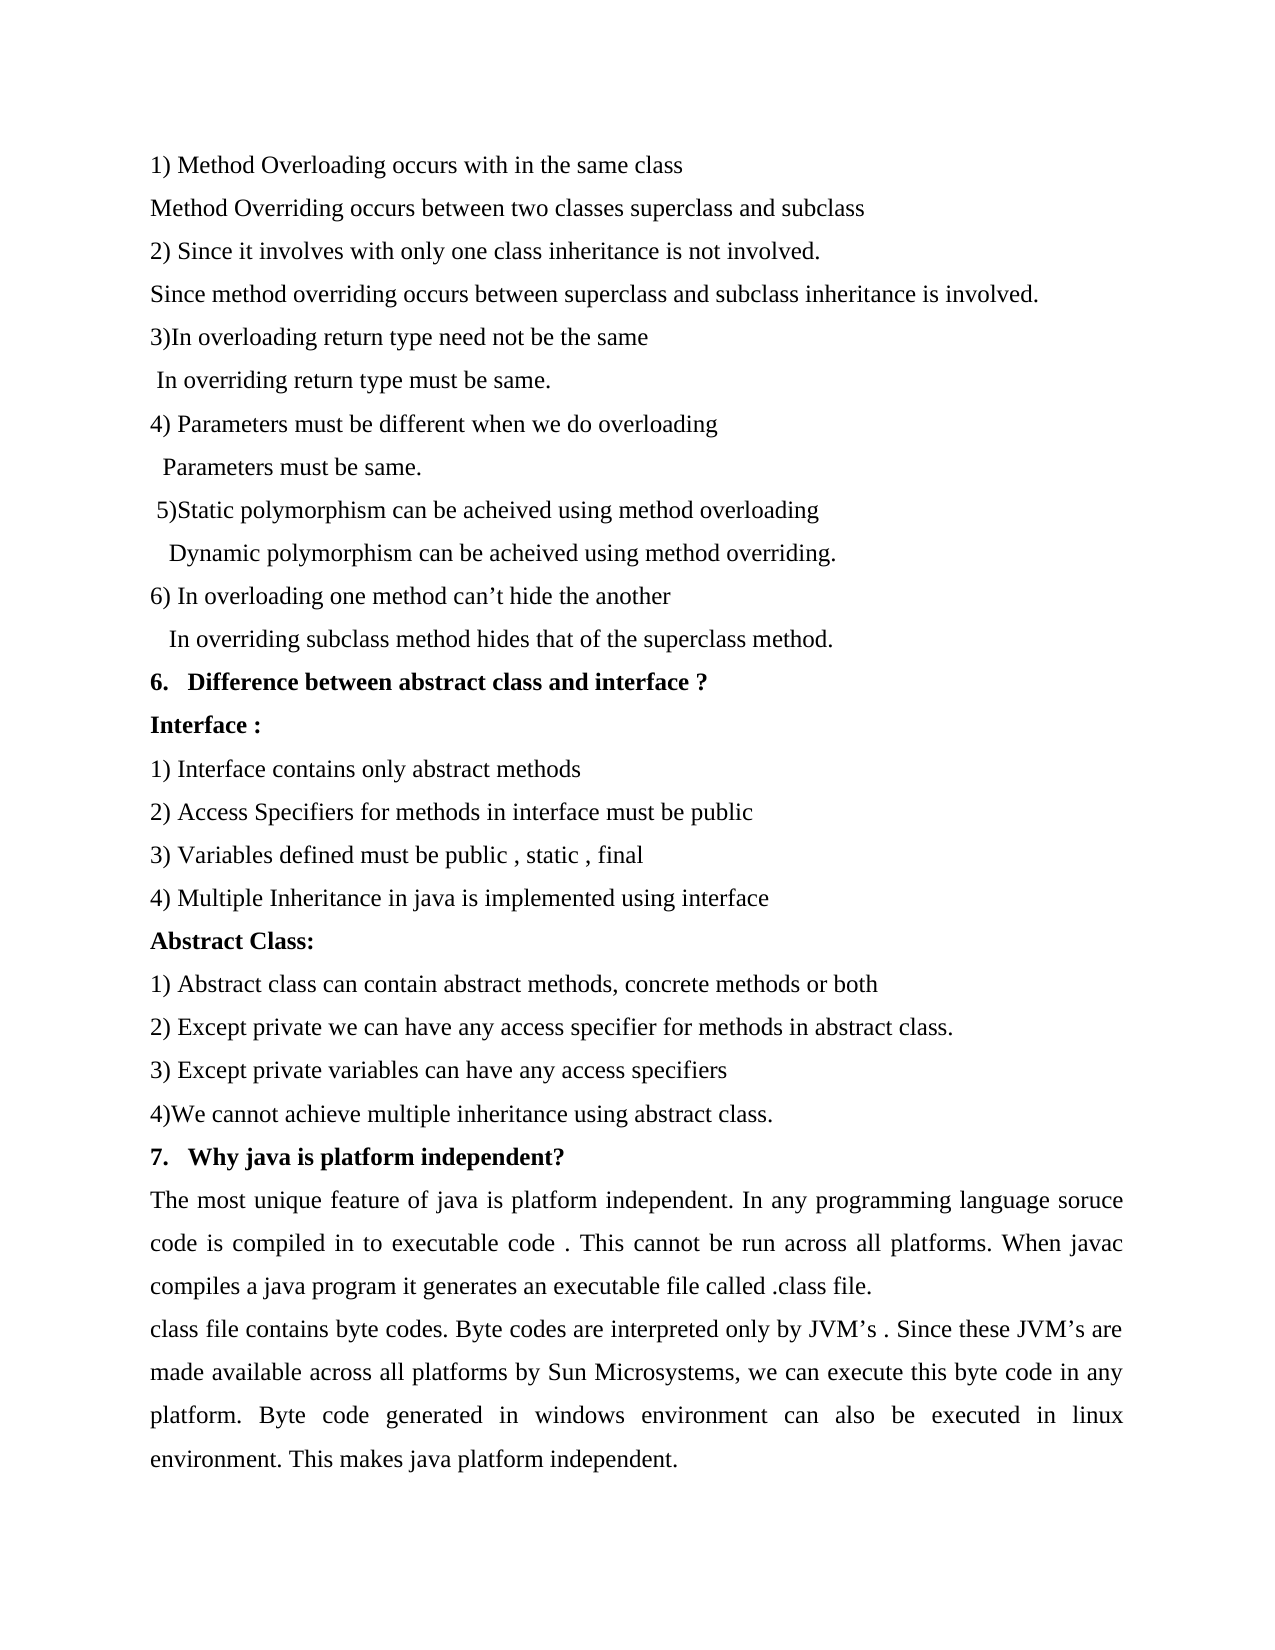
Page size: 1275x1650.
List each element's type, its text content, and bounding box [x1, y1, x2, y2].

text 3) Variables defined must be public , static , final [150, 840, 1125, 869]
text Method Overriding occurs between two classes superclass and subclass [150, 193, 1125, 222]
text 6) In overloading one method can’t hide the another [150, 581, 1125, 610]
text Interface : [150, 711, 1125, 739]
list Difference between abstract class and interface ? [150, 667, 1125, 696]
text 2) Access Specifiers for methods in interface must be public [150, 797, 1125, 826]
text The most unique feature of java is platform independent. In any programming language soruce code is compiled in to executable code . This cannot be run across all platforms. When javac compiles a java program it generates an executable file called .class file. [150, 1185, 1125, 1300]
text 1) Abstract class can contain abstract methods, concrete methods or both [150, 969, 1125, 998]
text 1) Interface contains only abstract methods [150, 754, 1125, 782]
text 3) Except private variables can have any access specifiers [150, 1056, 1125, 1084]
text 5)Static polymorphism can be acheived using method overloading [150, 495, 1125, 524]
text Dynamic polymorphism can be acheived using method overriding. [150, 538, 1125, 567]
text 4) Parameters must be different when we do overloading [150, 409, 1125, 437]
text 1) Method Overloading occurs with in the same class [150, 150, 1125, 179]
text In overriding subclass method hides that of the superclass method. [150, 624, 1125, 653]
list Why java is platform independent? [150, 1142, 1125, 1171]
text Parameters must be same. [150, 452, 1125, 481]
text class file contains byte codes. Byte codes are interpreted only by JVM’s . Since these JVM’s are made available across all platforms by Sun Microsystems, we can execute this byte code in any platform. Byte code generated in windows environment can also be executed in linux environment. This makes java platform independent. [150, 1314, 1125, 1472]
text 4)We cannot achieve multiple inheritance using abstract class. [150, 1099, 1125, 1127]
text 3)In overloading return type need not be the same [150, 322, 1125, 351]
text In overriding return type must be same. [150, 366, 1125, 394]
text 4) Multiple Inheritance in java is implemented using interface [150, 883, 1125, 912]
text 2) Except private we can have any access specifier for methods in abstract class. [150, 1012, 1125, 1041]
text 2) Since it involves with only one class inheritance is not involved. [150, 236, 1125, 265]
text Abstract Class: [150, 926, 1125, 955]
text Since method overriding occurs between superclass and subclass inheritance is involved. [150, 279, 1125, 308]
